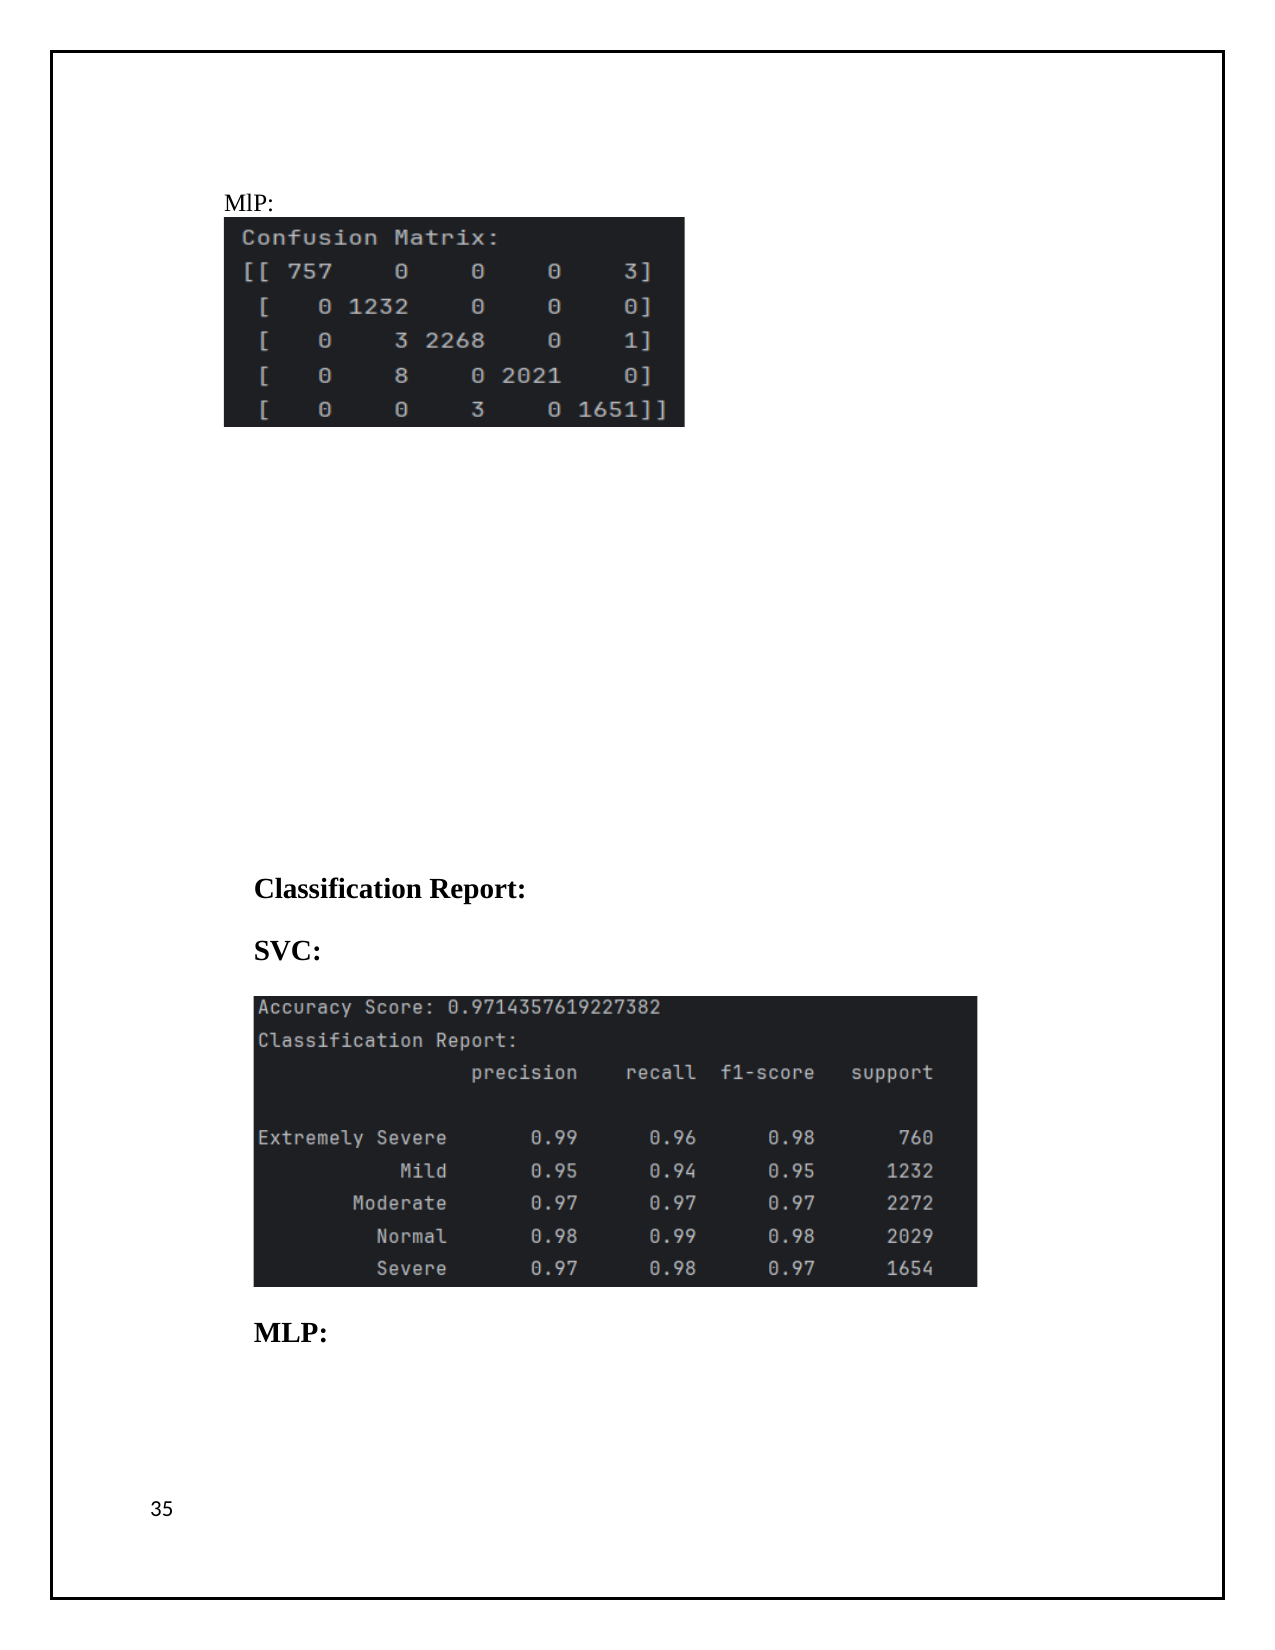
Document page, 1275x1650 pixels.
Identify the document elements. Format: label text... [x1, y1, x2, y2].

text SVC: [253, 933, 1125, 967]
text MLP: [253, 1316, 1125, 1349]
picture [253, 996, 978, 1287]
list MlP: [224, 188, 1125, 217]
picture [223, 217, 685, 427]
text Classification Report: [253, 871, 1125, 904]
